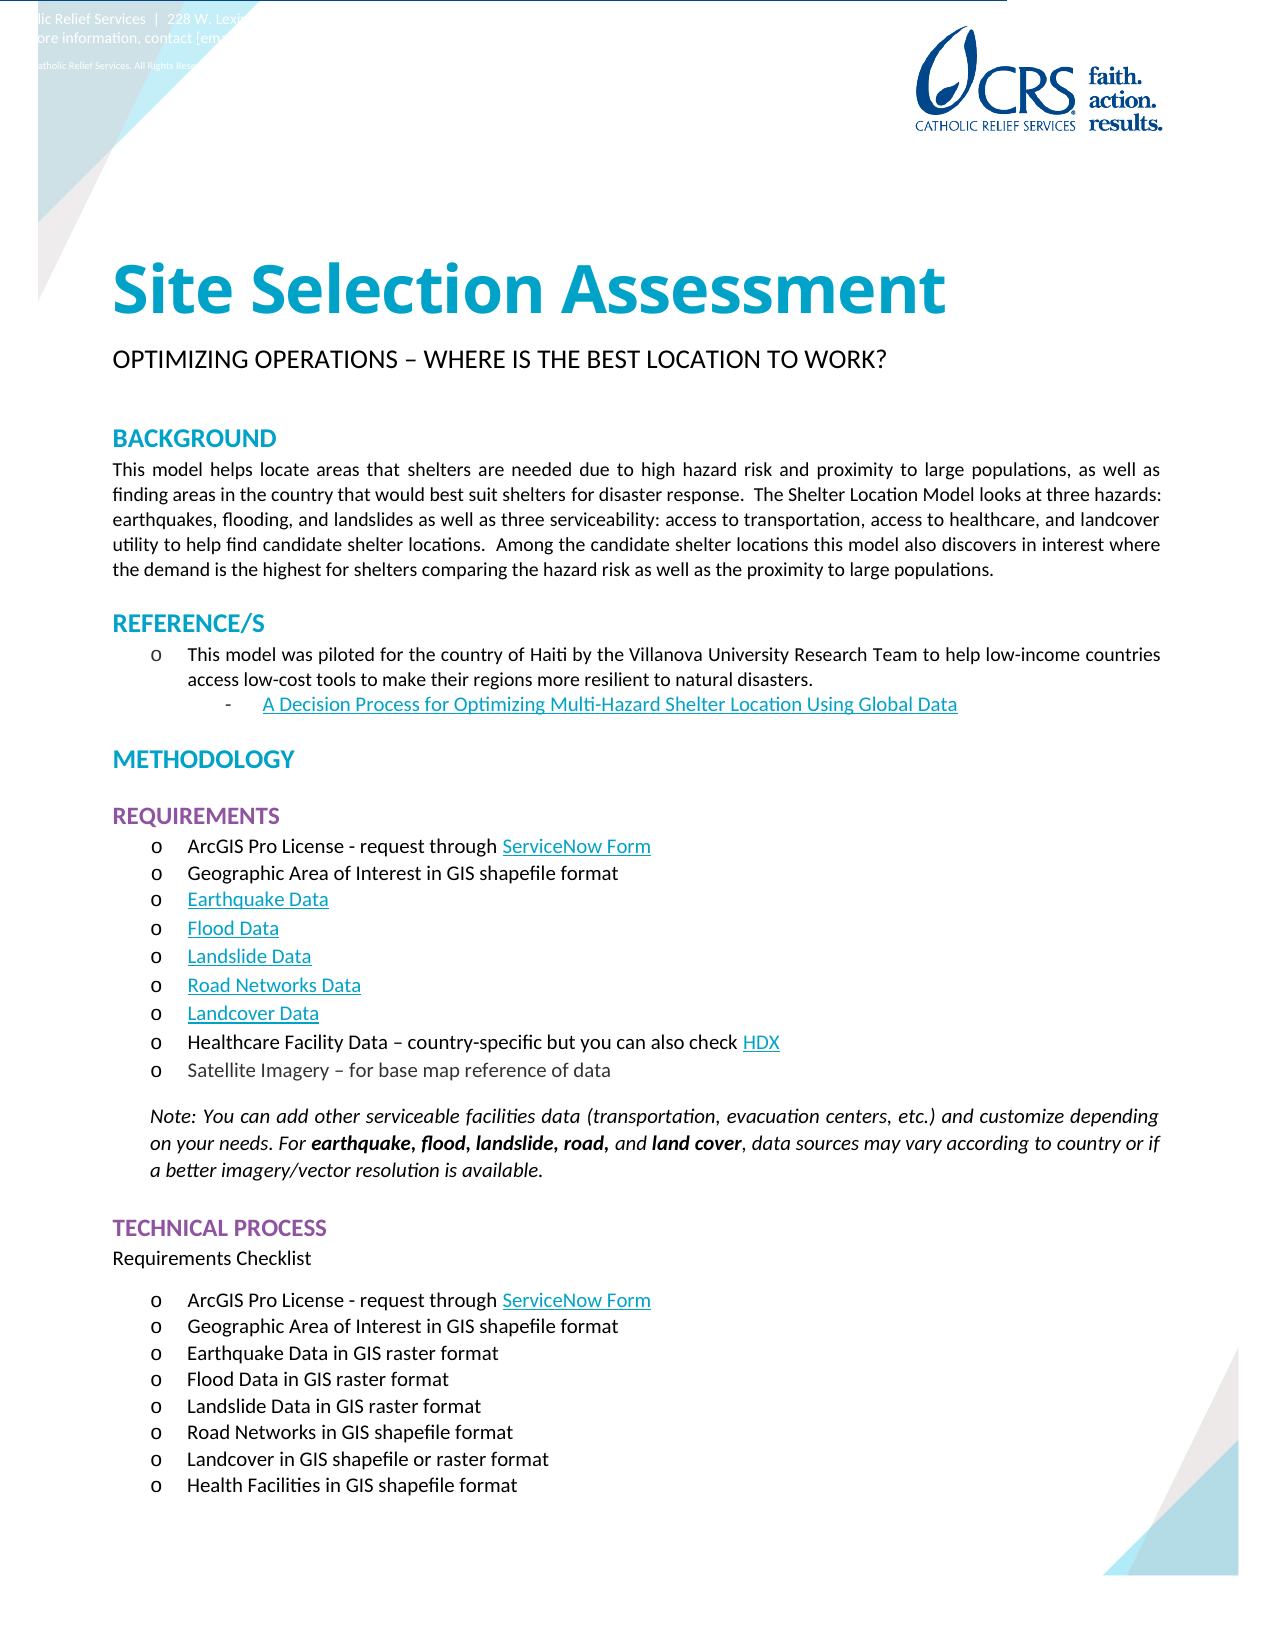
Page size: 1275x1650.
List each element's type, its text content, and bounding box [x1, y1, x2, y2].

list Geographic Area of Interest in GIS shapefile format [150, 860, 1162, 886]
list Health Facilities in GIS shapefile format [150, 1472, 1162, 1499]
subtitle reference/s [112, 612, 1162, 637]
list Satellite Imagery – for base map reference of data [150, 1058, 1162, 1084]
list Earthquake Data in GIS raster format [150, 1340, 1162, 1366]
subtitle Optimizing operations – where is the best location to work? [112, 344, 1162, 375]
list Earthquake Data [150, 886, 1162, 913]
list Road Networks Data [150, 972, 1162, 998]
list ArcGIS Pro License - request through ServiceNow Form [150, 1287, 1162, 1313]
picture [0, 0, 1275, 1613]
list Geographic Area of Interest in GIS shapefile format [150, 1313, 1162, 1340]
list Flood Data in GIS raster format [150, 1366, 1162, 1393]
list ArcGIS Pro License - request through ServiceNow Form [150, 833, 1162, 860]
list Road Networks in GIS shapefile format [150, 1419, 1162, 1446]
list Landslide Data in GIS raster format [150, 1393, 1162, 1419]
text This model helps locate areas that shelters are needed due to high hazard risk and proximity to large populations, as well as finding areas in the country that would best suit shelters for disaster response. The Shelter Location Model looks at three hazards: earthquakes, flooding, and landslides as well as three serviceability: access to transportation, access to healthcare, and landcover utility to help find candidate shelter locations. Among the candidate shelter locations this model also discovers in interest where the demand is the highest for shelters comparing the hazard risk as well as the proximity to large populations. [112, 456, 1162, 581]
list Landslide Data [150, 943, 1162, 970]
title Site Selection Assessment [112, 258, 1162, 327]
subtitle requirements [112, 804, 1162, 829]
list Landcover Data [150, 1001, 1162, 1027]
list This model was piloted for the country of Haiti by the Villanova University Research Team to help low-income countries access low-cost tools to make their regions more resilient to natural disasters. [150, 642, 1162, 691]
subtitle background [112, 427, 619, 452]
list Flood Data [150, 915, 1162, 941]
text Requirements Checklist [112, 1245, 1162, 1270]
list Healthcare Facility Data – country-specific but you can also check HDX [150, 1029, 1162, 1056]
text Note: You can add other serviceable facilities data (transportation, evacuation centers, etc.) and customize depending on your needs. For earthquake, flood, landslide, road, and land cover, data sources may vary according to country or if a better imagery/vector resolution is available. [150, 1103, 1162, 1183]
list Landcover in GIS shapefile or raster format [150, 1446, 1162, 1472]
subtitle technical process [112, 1216, 1162, 1241]
subtitle methodology [112, 748, 1162, 773]
list A Decision Process for Optimizing Multi-Hazard Shelter Location Using Global Data [225, 691, 1162, 717]
